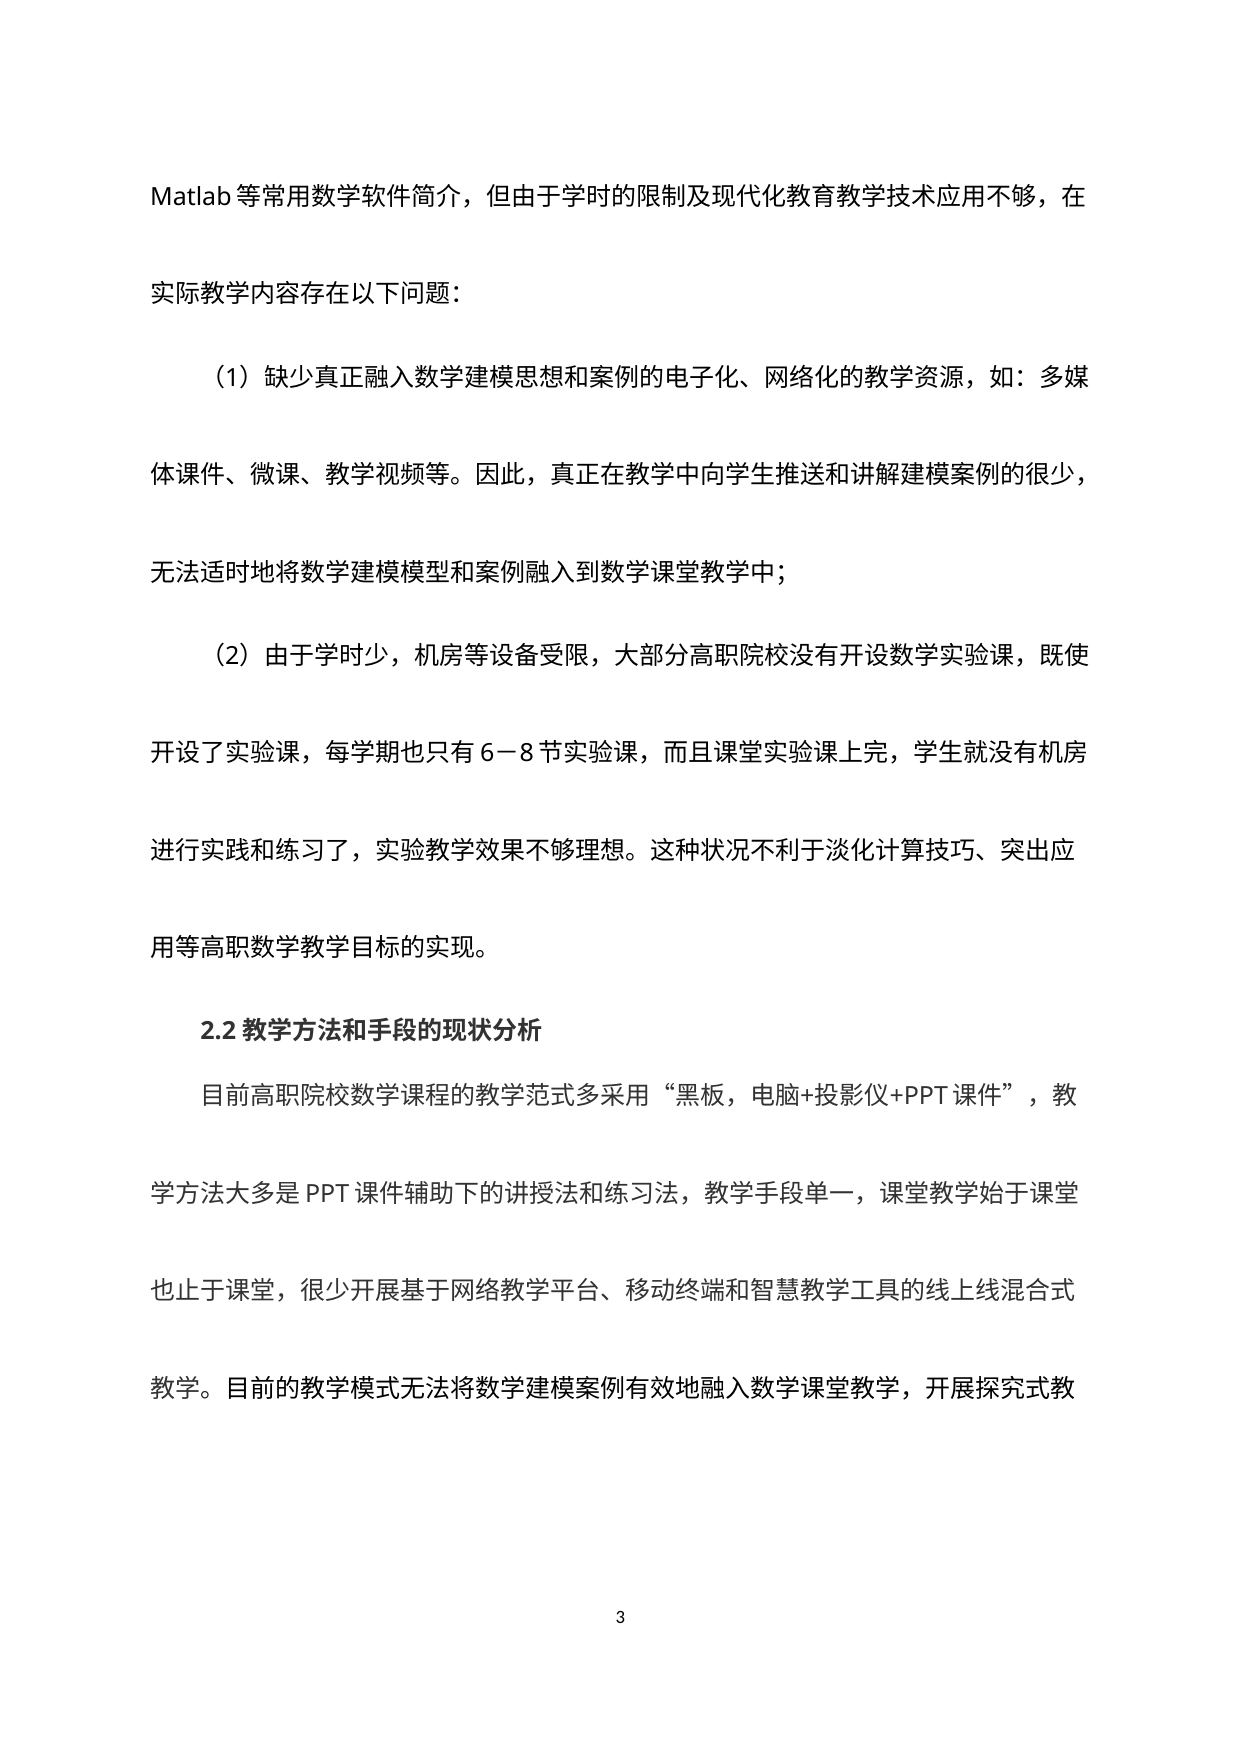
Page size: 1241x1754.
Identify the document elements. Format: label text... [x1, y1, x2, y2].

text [150, 162, 1090, 324]
text 2.2 教学方法和手段的现状分析 [150, 996, 1090, 1061]
text （1）缺少真正融入数学建模思想和案例的电子化、网络化的教学资源，如：多媒体课件、微课、教学视频等。因此，真正在教学中向学生推送和讲解建模案例的很少，无法适时地将数学建模模型和案例融入到数学课堂教学中； [150, 343, 1090, 603]
text （2）由于学时少，机房等设备受限，大部分高职院校没有开设数学实验课，既使开设了实验课，每学期也只有6－8节实验课，而且课堂实验课上完，学生就没有机房进行实践和练习了，实验教学效果不够理想。这种状况不利于淡化计算技巧、突出应用等高职数学教学目标的实现。 [150, 621, 1090, 978]
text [150, 1061, 1090, 1419]
